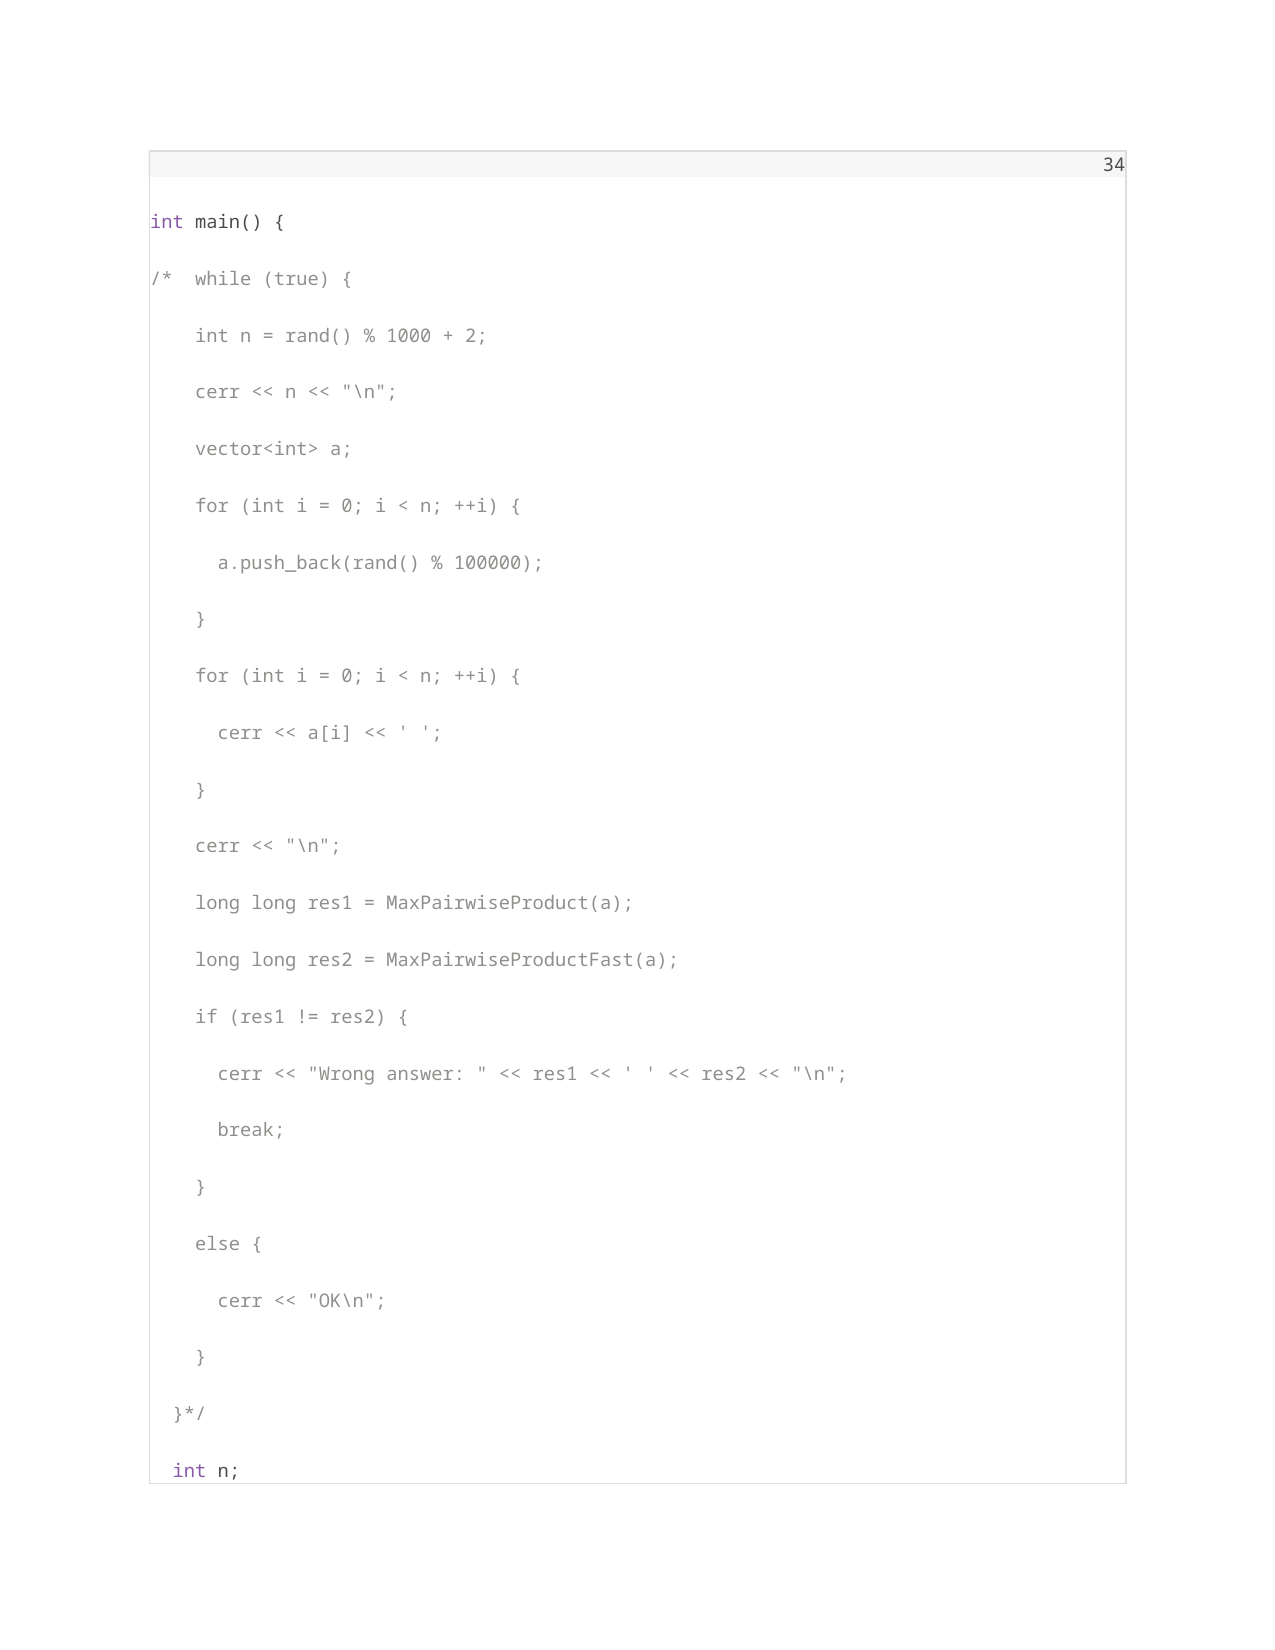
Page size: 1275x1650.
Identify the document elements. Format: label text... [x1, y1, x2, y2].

text 34 [150, 152, 1125, 177]
text if (res1 != res2) { [150, 1002, 1125, 1029]
text } [150, 1172, 1125, 1199]
text cerr << a[i] << ' '; [150, 718, 1125, 745]
text } [150, 1342, 1125, 1369]
text }*/ [150, 1399, 1125, 1426]
text long long res1 = MaxPairwiseProduct(a); [150, 888, 1125, 915]
text break; [150, 1115, 1125, 1142]
text cerr << "\n"; [150, 831, 1125, 858]
text for (int i = 0; i < n; ++i) { [150, 661, 1125, 688]
text vector<int> a; [150, 434, 1125, 461]
text int main() { [150, 207, 1125, 234]
text cerr << "Wrong answer: " << res1 << ' ' << res2 << "\n"; [150, 1058, 1125, 1085]
text int n; [150, 1456, 1125, 1483]
text else { [150, 1229, 1125, 1256]
text /* while (true) { [150, 263, 1125, 291]
text int n = rand() % 1000 + 2; [150, 320, 1125, 347]
text for (int i = 0; i < n; ++i) { [150, 491, 1125, 518]
text long long res2 = MaxPairwiseProductFast(a); [150, 945, 1125, 972]
text } [150, 604, 1125, 631]
text } [150, 774, 1125, 802]
text a.push_back(rand() % 100000); [150, 547, 1125, 574]
text cerr << "OK\n"; [150, 1285, 1125, 1312]
text cerr << n << "\n"; [150, 377, 1125, 404]
